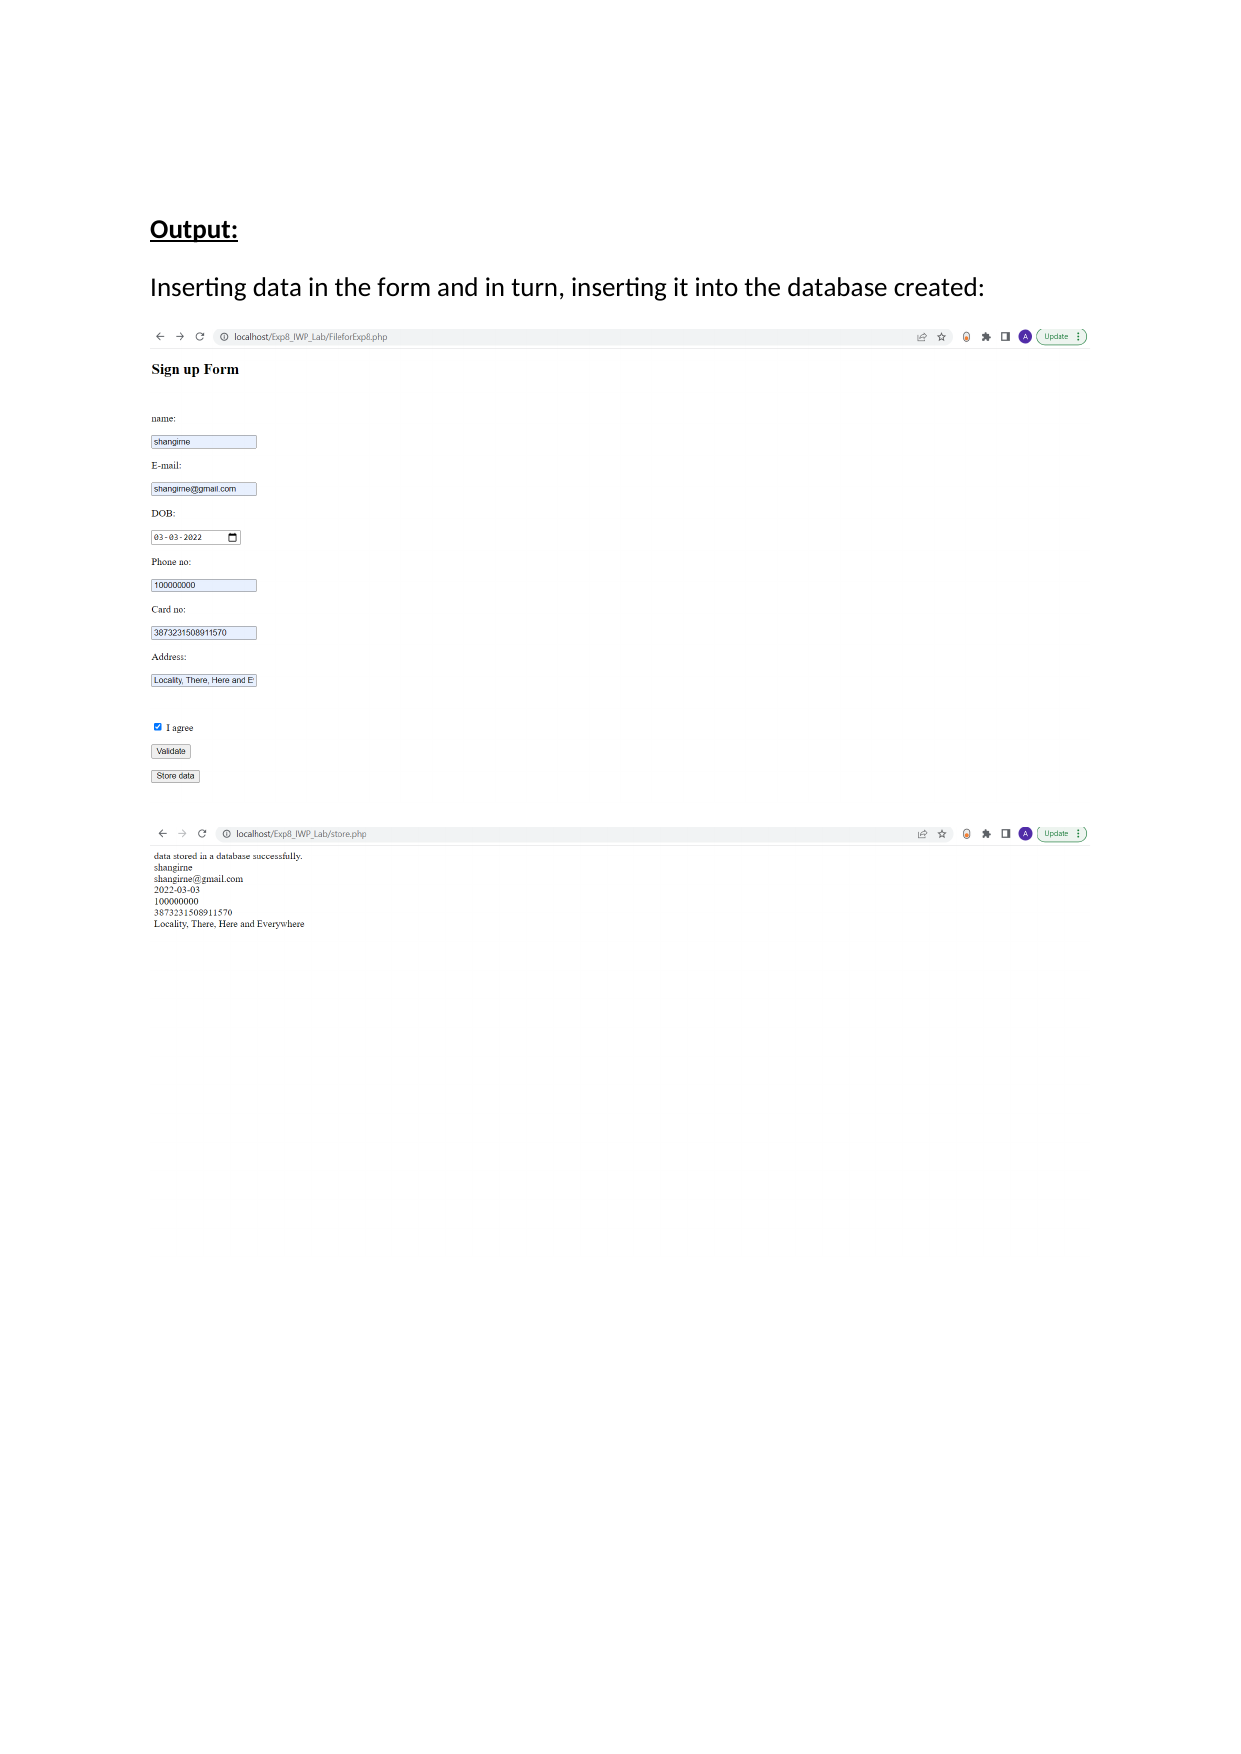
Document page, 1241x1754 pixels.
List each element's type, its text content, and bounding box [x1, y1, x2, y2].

text Inserting data in the form and in turn, inserting it into the database created: [150, 271, 1090, 303]
text Output: [150, 212, 1090, 245]
